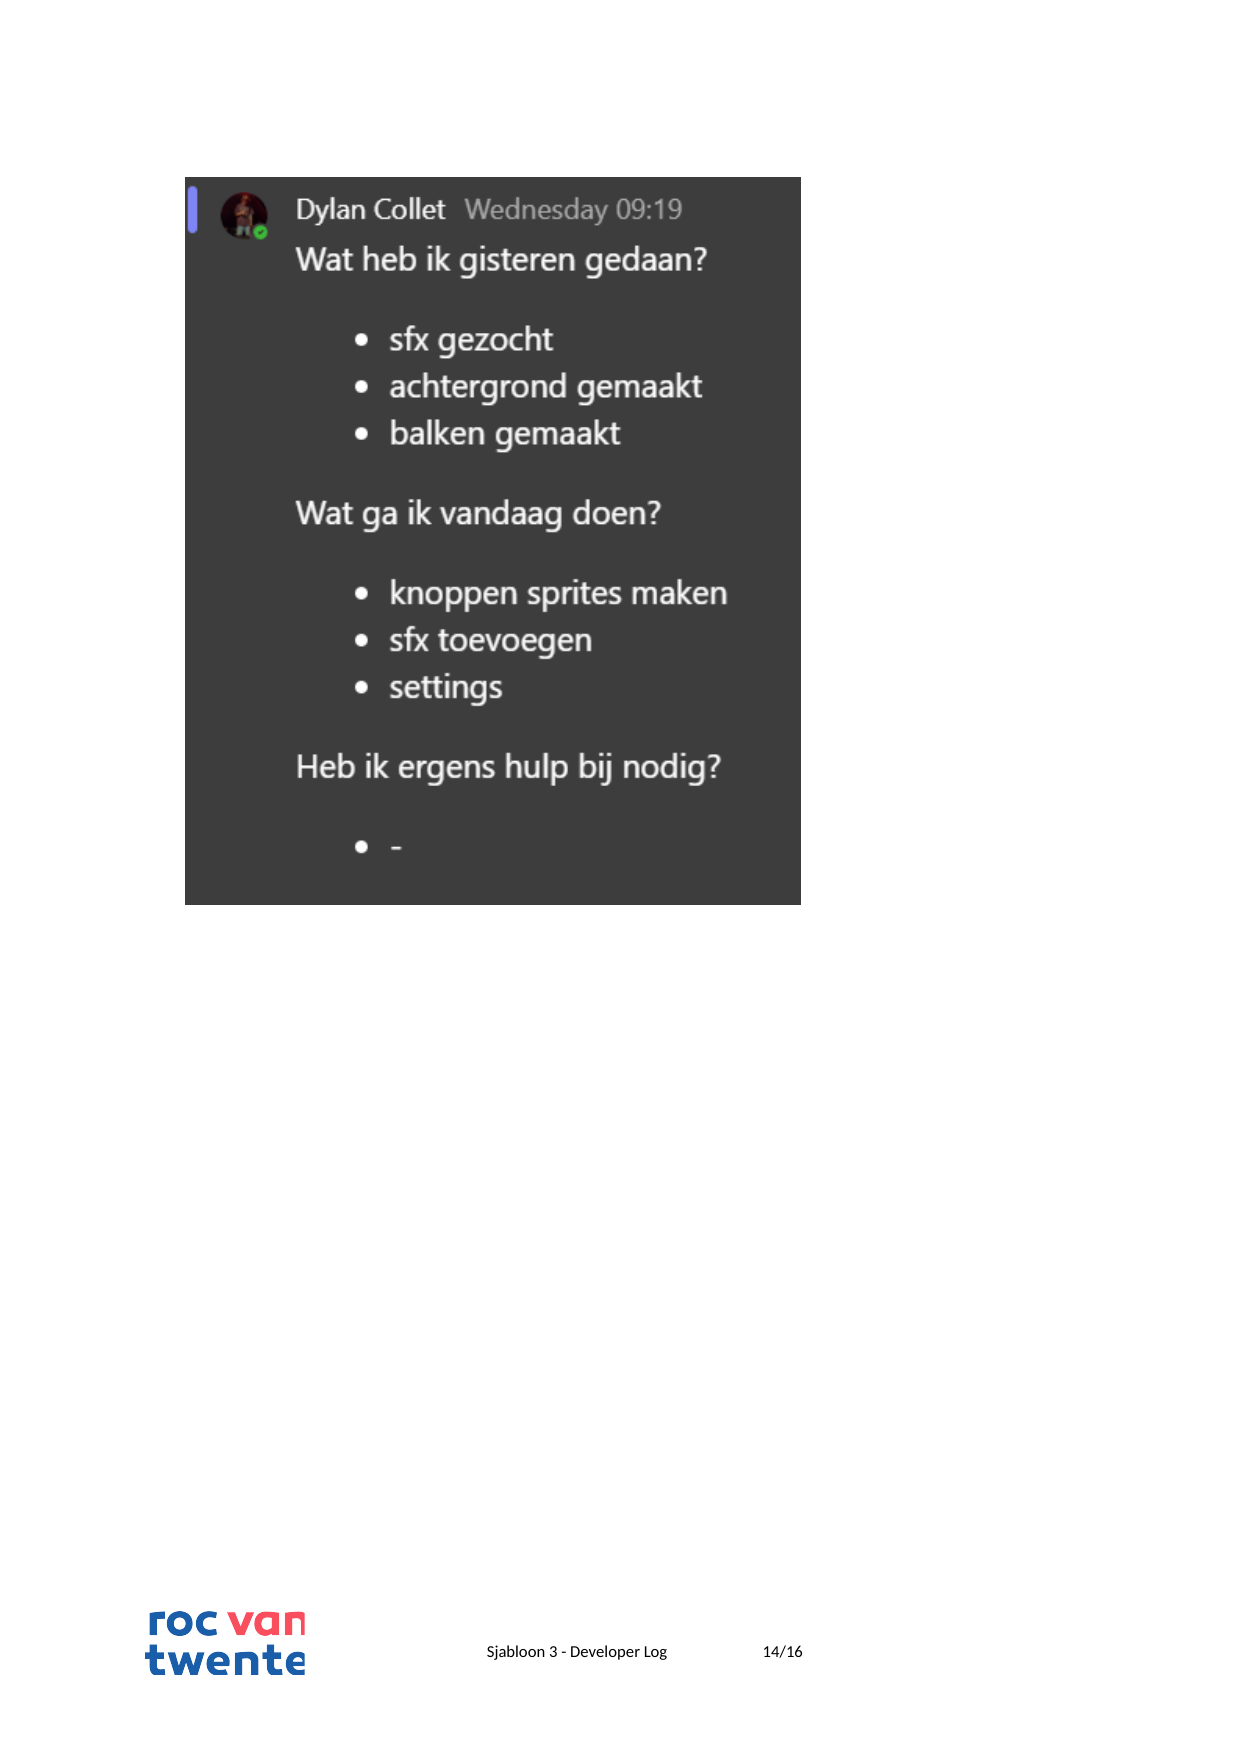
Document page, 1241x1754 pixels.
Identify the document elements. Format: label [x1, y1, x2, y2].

picture [145, 1611, 305, 1674]
picture [185, 177, 801, 905]
